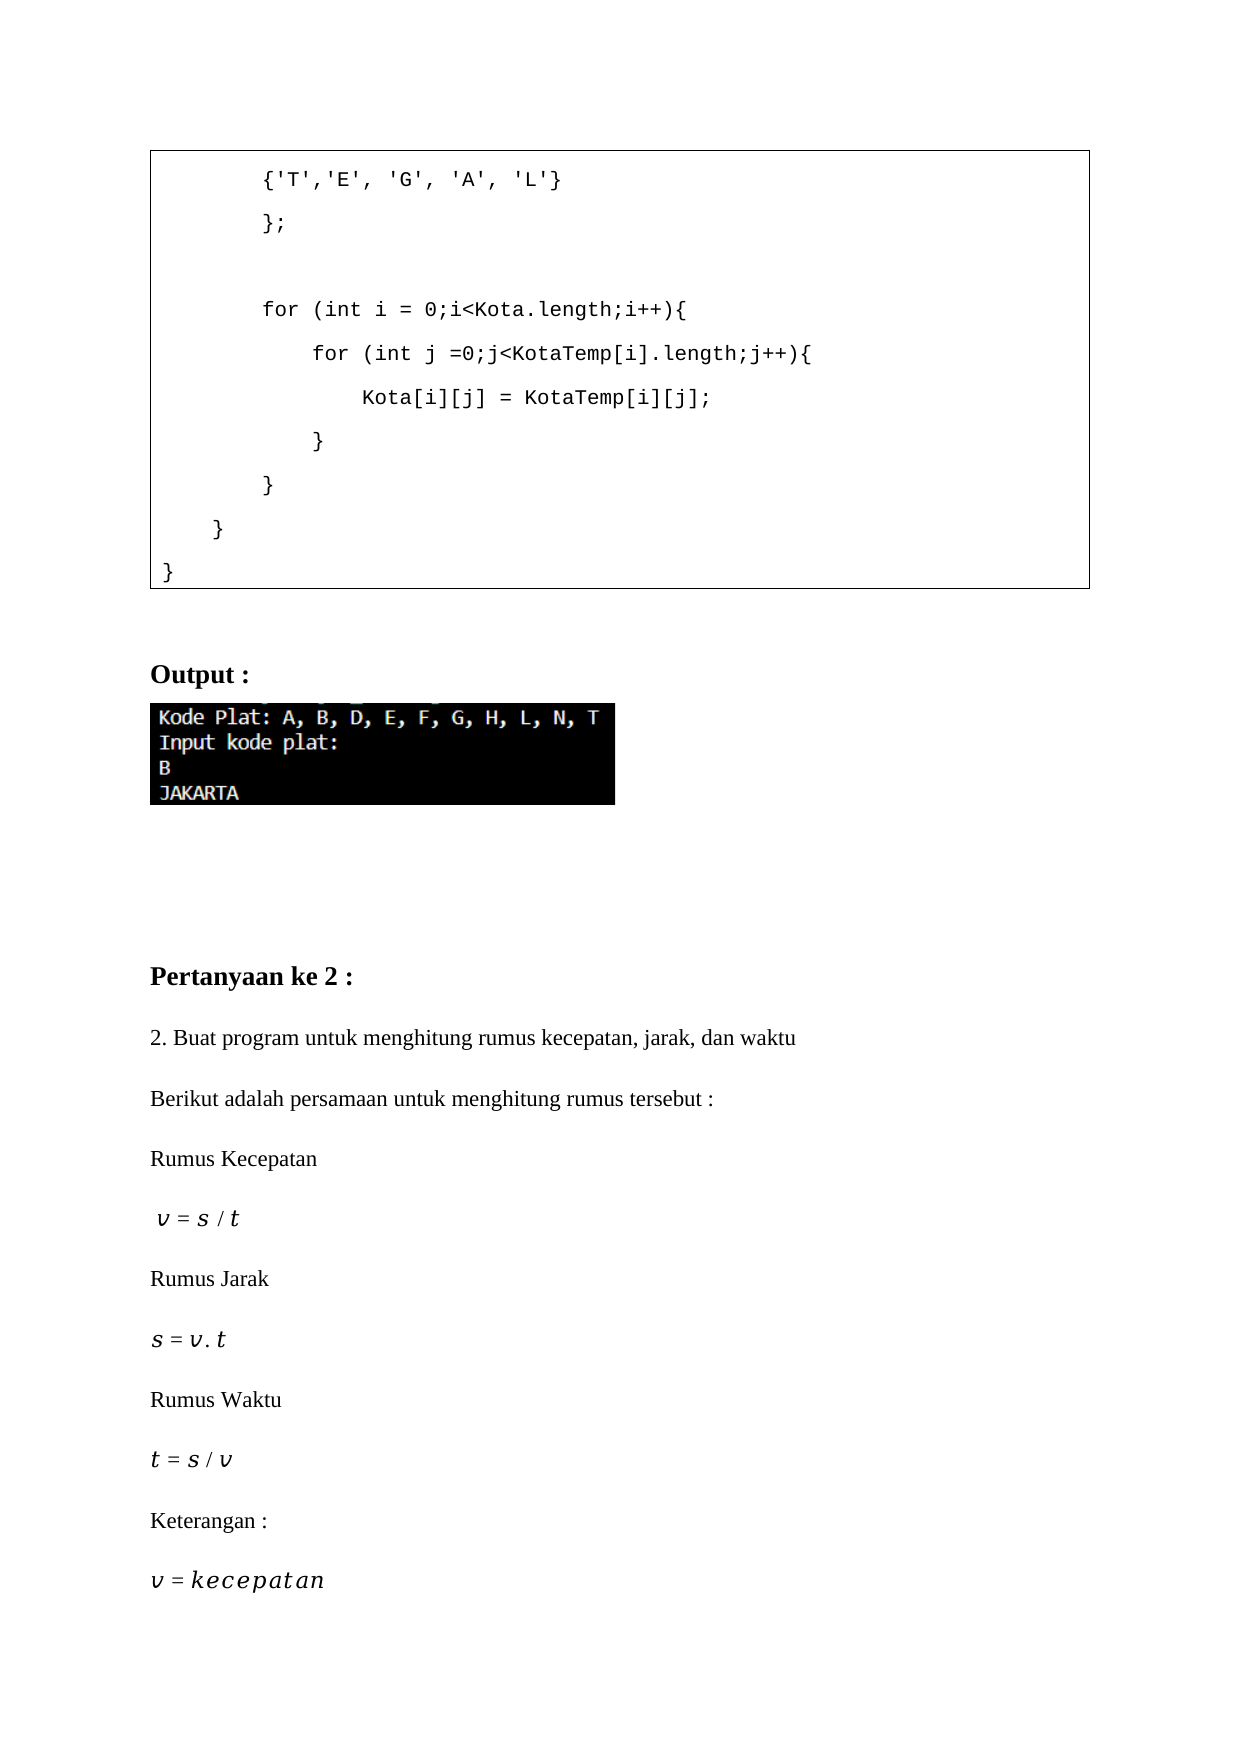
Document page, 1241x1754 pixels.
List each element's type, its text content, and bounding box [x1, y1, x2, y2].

text Pertanyaan ke 2 : [150, 950, 937, 994]
text Output : [150, 649, 937, 692]
text 𝑣 = 𝑠 / 𝑡 [150, 1192, 937, 1235]
text 𝑡 = 𝑠 / 𝑣 [150, 1433, 937, 1477]
text Berikut adalah persamaan untuk menghitung rumus tersebut : [150, 1071, 937, 1115]
text Rumus Kecepatan [150, 1131, 937, 1175]
text 𝑣 = 𝑘𝑒𝑐𝑒𝑝𝑎𝑡𝑎𝑛 [150, 1553, 937, 1597]
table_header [151, 151, 1089, 587]
text 2. Buat program untuk menghitung rumus kecepatan, jarak, dan waktu [150, 1011, 937, 1054]
text Rumus Waktu [150, 1373, 937, 1416]
text Rumus Jarak [150, 1252, 937, 1296]
text 𝑠 = 𝑣. 𝑡 [150, 1312, 937, 1356]
picture [150, 703, 615, 805]
text Keterangan : [150, 1493, 937, 1537]
